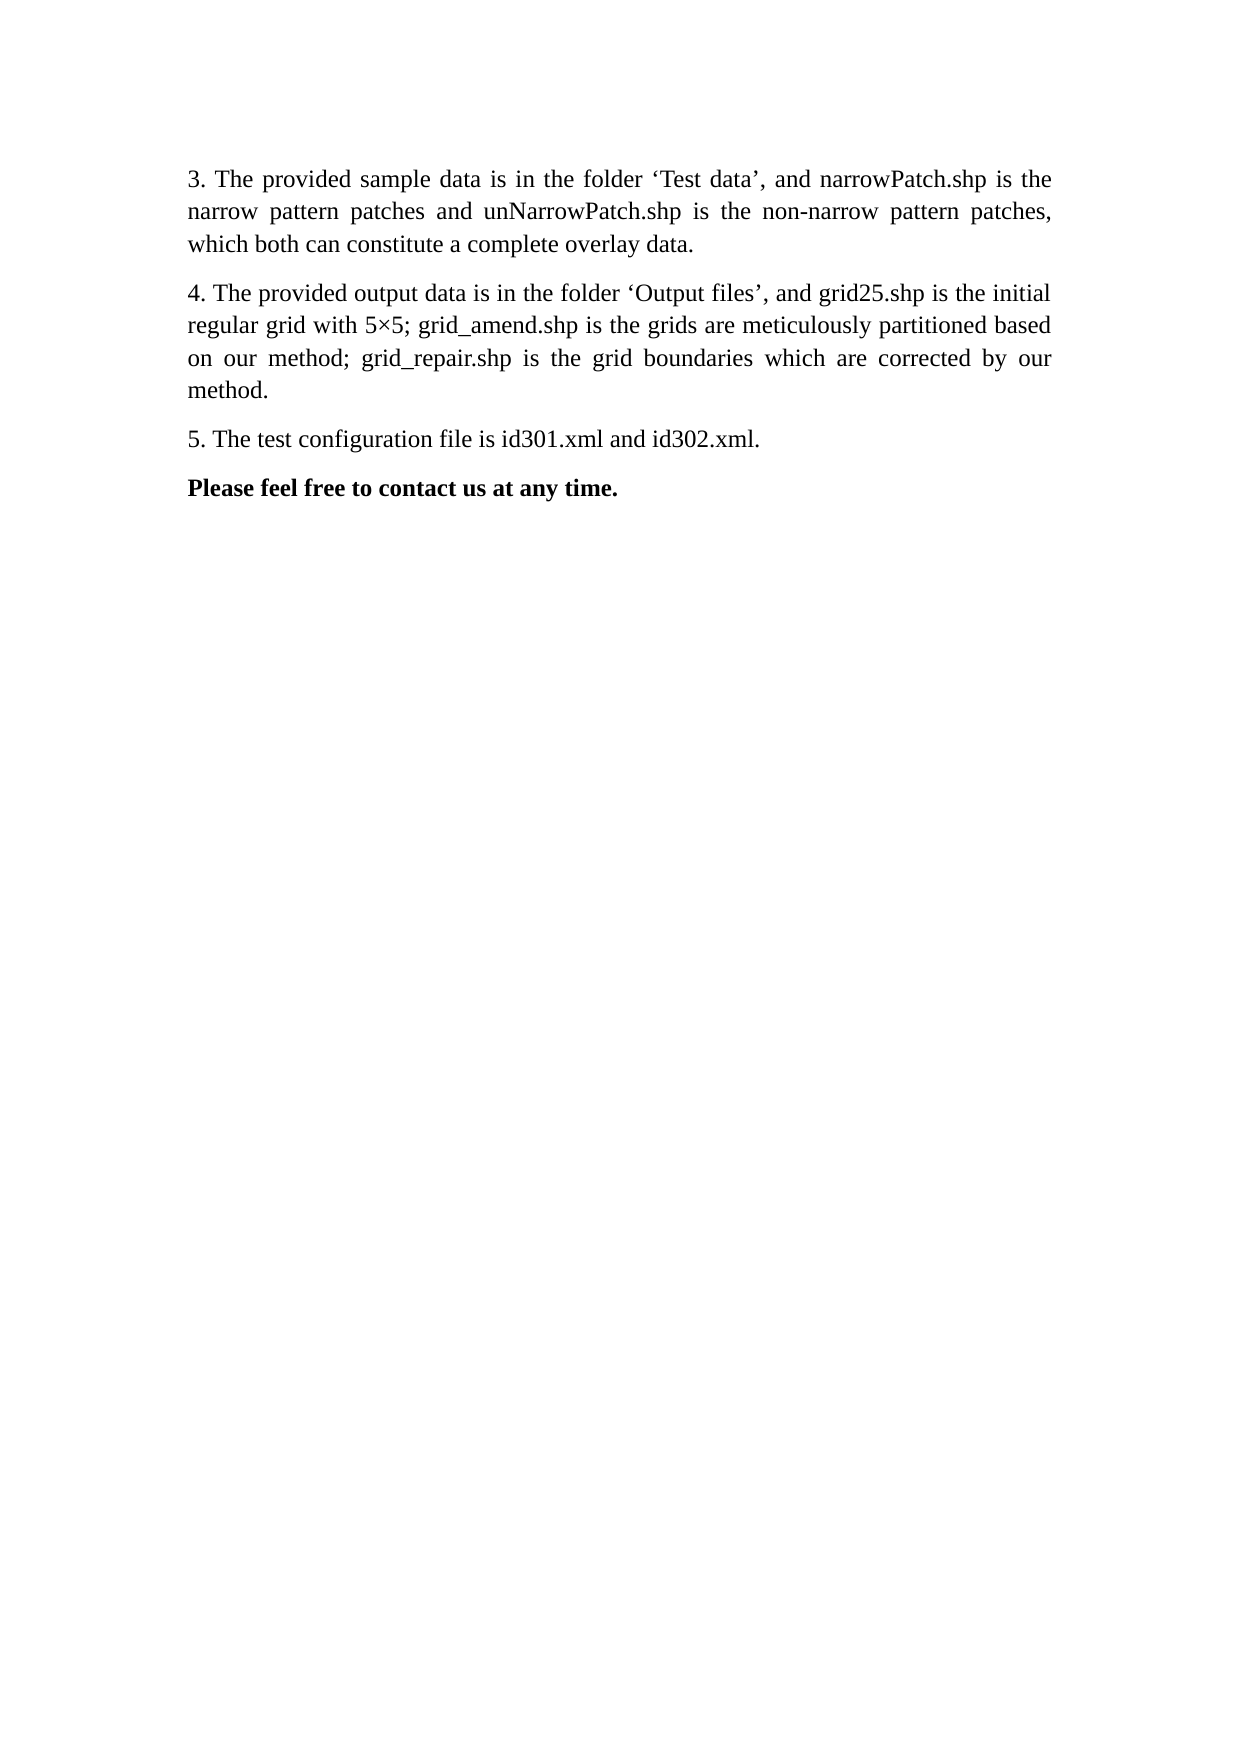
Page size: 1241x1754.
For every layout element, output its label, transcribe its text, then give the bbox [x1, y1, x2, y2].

text 3. The provided sample data is in the folder ‘Test data’, and narrowPatch.shp is the narrow pattern patches and unNarrowPatch.shp is the non-narrow pattern patches, which both can constitute a complete overlay data. [187, 162, 1053, 259]
text Please feel free to contact us at any time. [187, 471, 1053, 503]
text 4. The provided output data is in the folder ‘Output files’, and grid25.shp is the initial regular grid with 5×5; grid_amend.shp is the grids are meticulously partitioned based on our method; grid_repair.shp is the grid boundaries which are corrected by our method. [187, 276, 1053, 406]
text 5. The test configuration file is id301.xml and id302.xml. [187, 422, 1053, 454]
